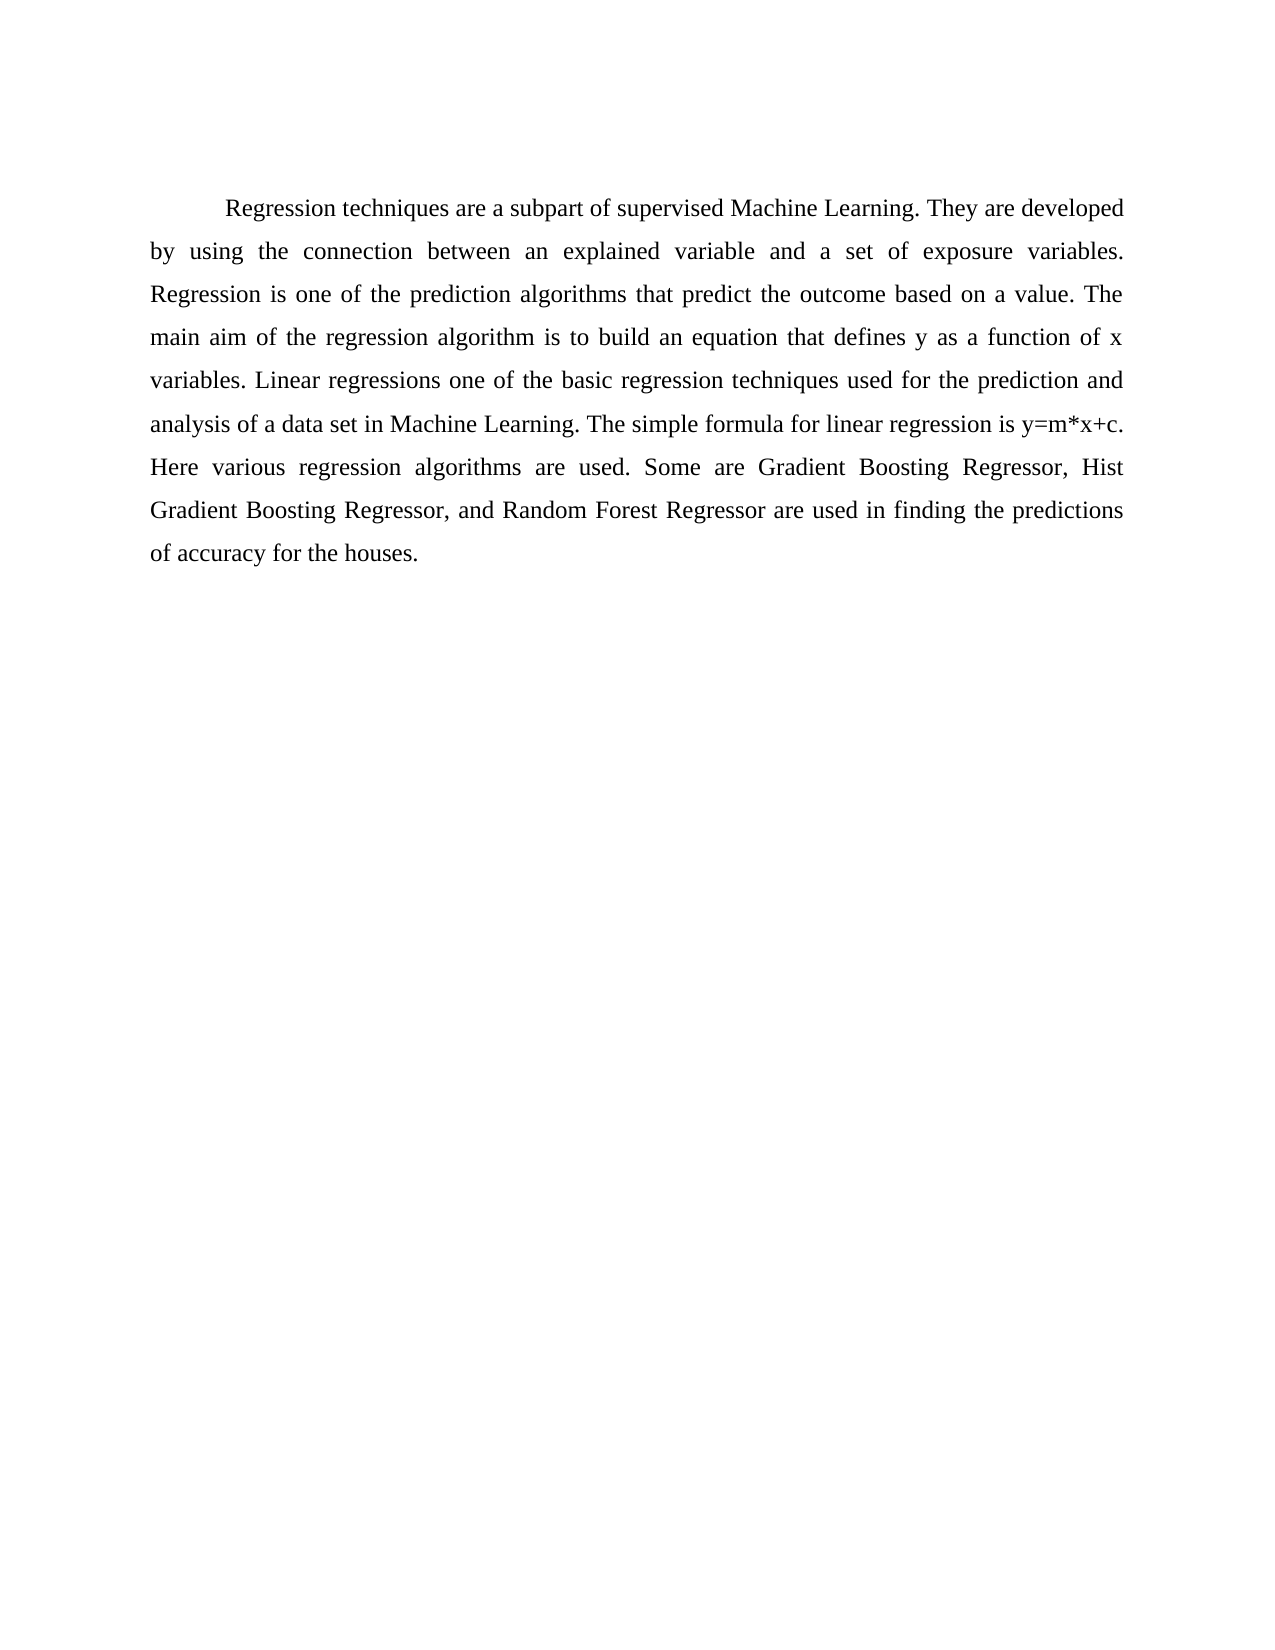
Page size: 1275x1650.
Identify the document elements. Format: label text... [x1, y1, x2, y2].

text Regression techniques are a subpart of supervised Machine Learning. They are developed by using the connection between an explained variable and a set of exposure variables. Regression is one of the prediction algorithms that predict the outcome based on a value. The main aim of the regression algorithm is to build an equation that defines y as a function of x variables. Linear regressions one of the basic regression techniques used for the prediction and analysis of a data set in Machine Learning. The simple formula for linear regression is y=m*x+c. Here various regression algorithms are used. Some are Gradient Boosting Regressor, Hist Gradient Boosting Regressor, and Random Forest Regressor are used in finding the predictions of accuracy for the houses. [150, 193, 1125, 567]
